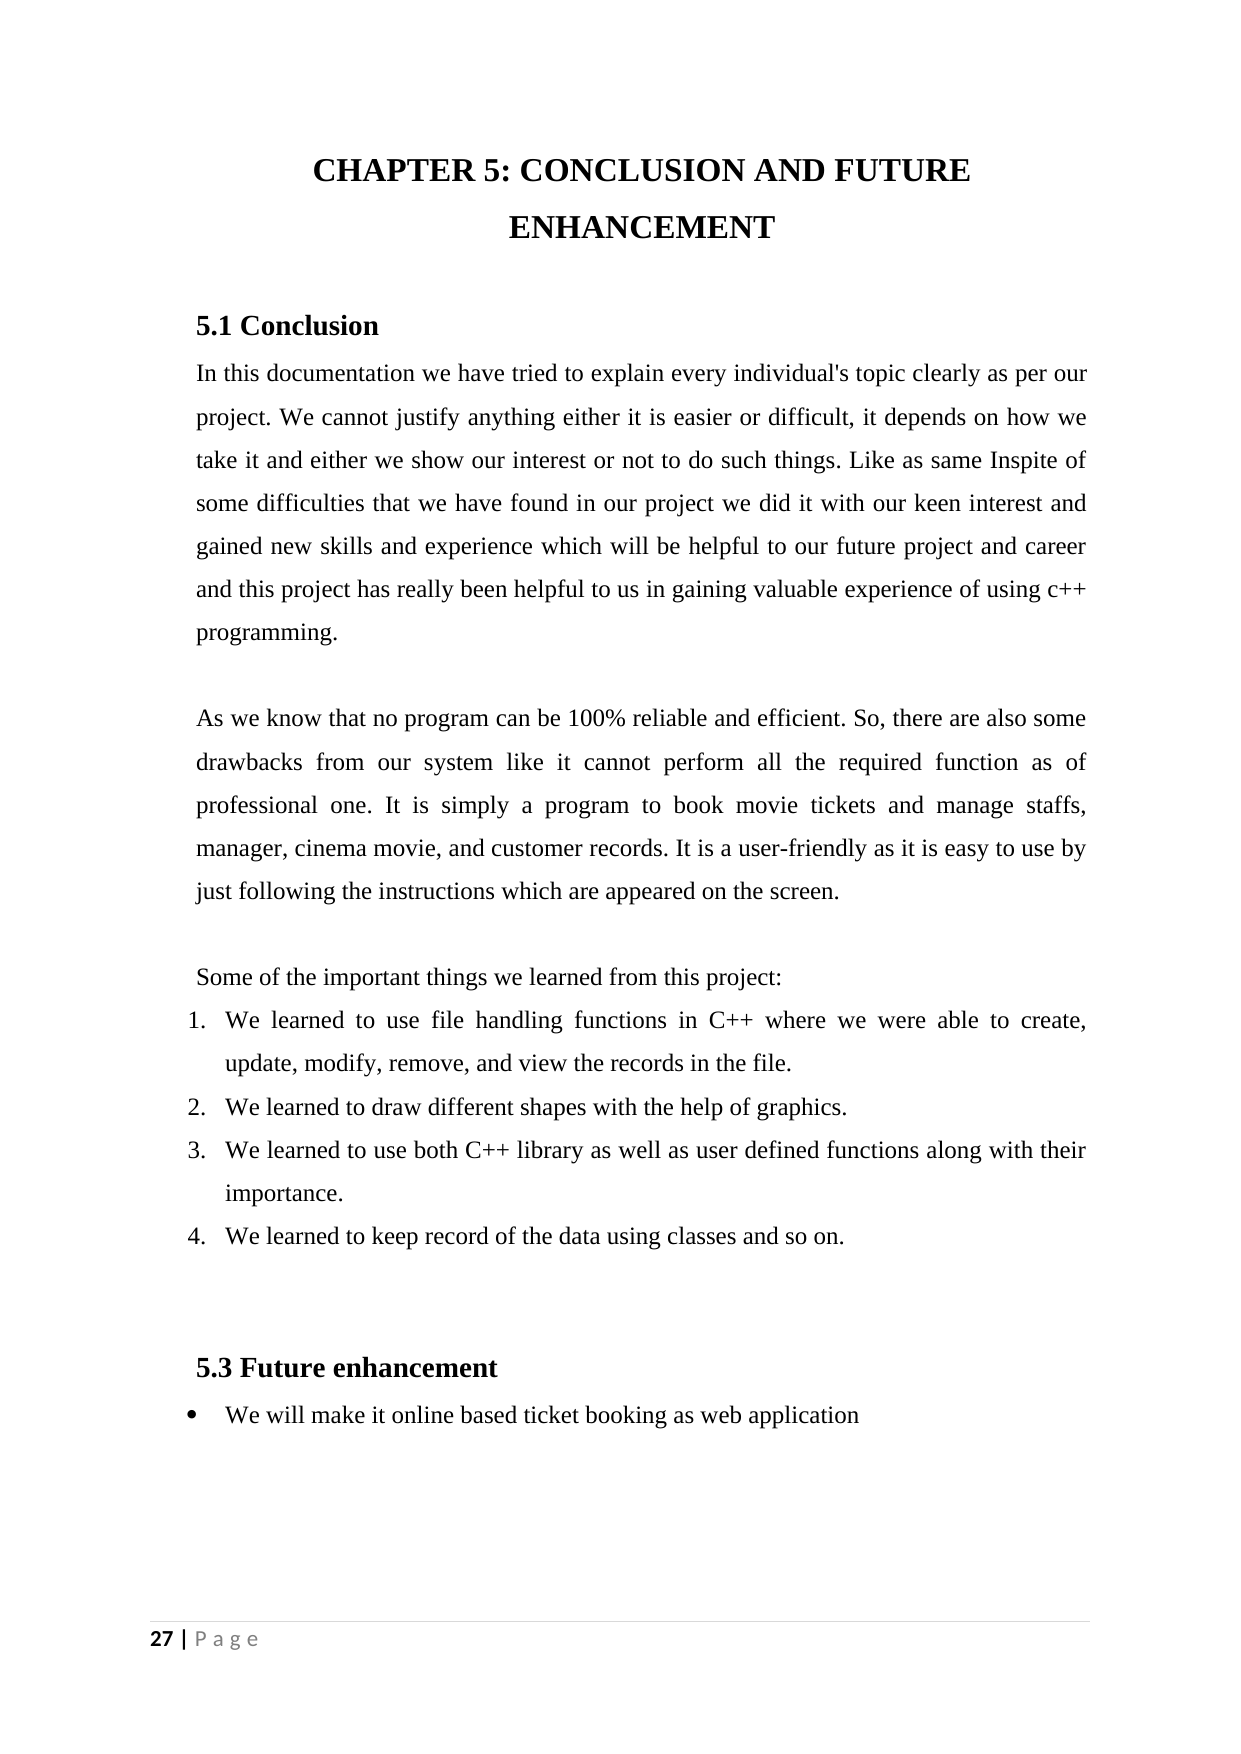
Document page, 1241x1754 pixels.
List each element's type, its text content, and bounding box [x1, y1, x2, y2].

text As we know that no program can be 100% reliable and efficient. So, there are also some drawbacks from our system like it cannot perform all the required function as of professional one. It is simply a program to book movie tickets and manage staffs, manager, cinema movie, and customer records. It is a user-friendly as it is easy to use by just following the instructions which are appeared on the screen. [196, 703, 1088, 905]
list We learned to keep record of the data using classes and so on. [187, 1221, 1088, 1250]
text Some of the important things we learned from this project: [196, 962, 1088, 991]
text 5.3 Future enhancement [196, 1350, 1088, 1384]
text 5.1 Conclusion [196, 308, 1088, 342]
list We learned to use both C++ library as well as user defined functions along with their importance. [187, 1135, 1088, 1207]
list We will make it online based ticket booking as web application [187, 1401, 1088, 1429]
list We learned to use file handling functions in C++ where we were able to create, update, modify, remove, and view the records in the file. [187, 1005, 1088, 1077]
text CHAPTER 5: CONCLUSION AND FUTURE ENHANCEMENT [196, 150, 1088, 246]
text In this documentation we have tried to explain every individual's topic clearly as per our project. We cannot justify anything either it is easier or difficult, it depends on how we take it and either we show our interest or not to do such things. Like as same Inspite of some difficulties that we have found in our project we did it with our keen interest and gained new skills and experience which will be helpful to our future project and career and this project has really been helpful to us in gaining valuable experience of using c++ programming. [196, 358, 1088, 646]
list We learned to draw different shapes with the help of graphics. [187, 1092, 1088, 1120]
